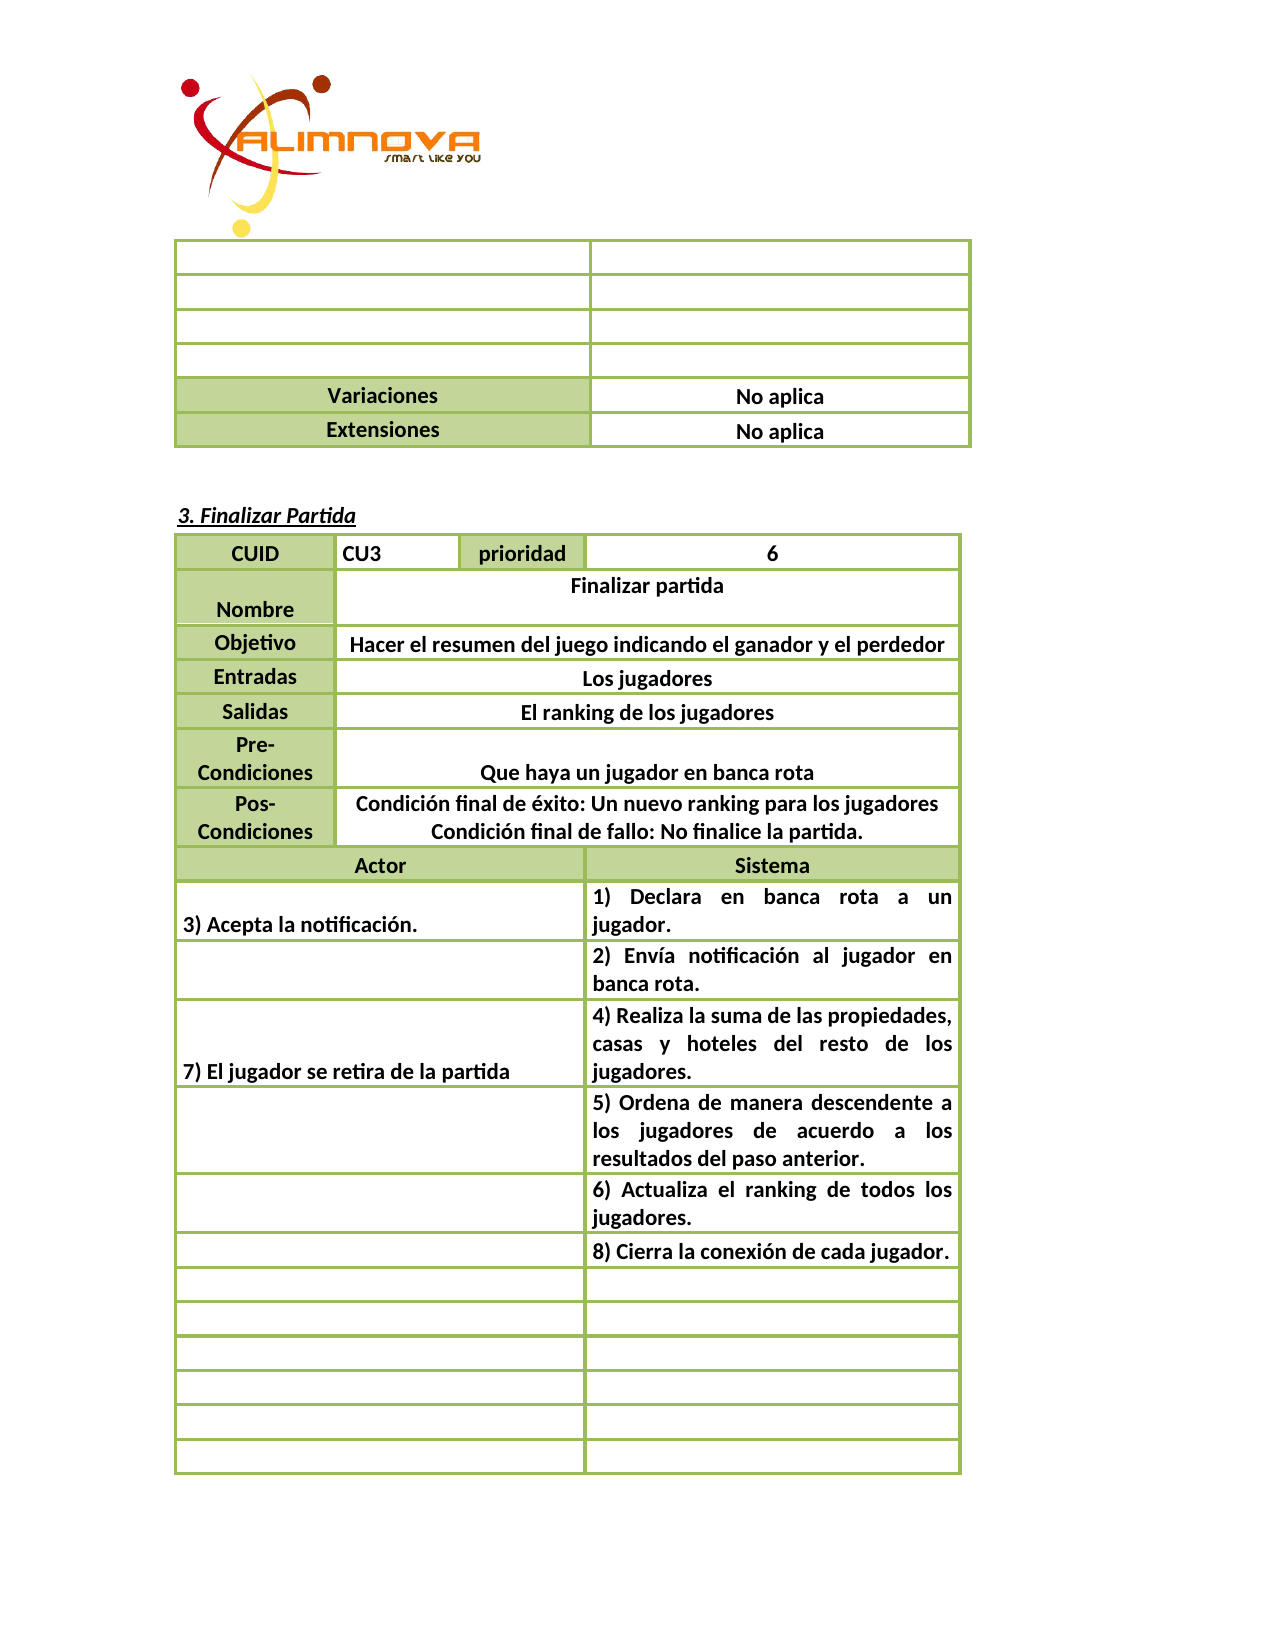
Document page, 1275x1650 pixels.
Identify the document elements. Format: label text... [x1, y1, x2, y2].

table_cell [177, 1406, 583, 1437]
table_cell Extensiones [177, 414, 589, 445]
table_cell No aplica [592, 414, 968, 445]
table_cell 3) Acepta la notificación. [177, 883, 583, 938]
subtitle 3. Finalizar Partida [177, 501, 1098, 529]
table_cell No aplica [592, 379, 968, 411]
table_cell 5) Ordena de manera descendente a los jugadores de acuerdo a los resultados del paso anterior. [587, 1088, 958, 1172]
table_header CU3 [337, 536, 458, 568]
table_cell [177, 311, 589, 342]
table_header prioridad [461, 536, 583, 568]
table_cell [177, 1372, 583, 1403]
table_cell Sistema [587, 848, 958, 879]
table_cell Los jugadores [337, 661, 958, 692]
table_cell Condición final de éxito: Un nuevo ranking para los jugadores Condición final de fallo: No finalice la partida. [337, 789, 958, 845]
table_cell 2) Envía notificación al jugador en banca rota. [587, 942, 958, 998]
table_cell El ranking de los jugadores [337, 695, 958, 727]
table_cell Objetivo [177, 627, 333, 658]
table_cell [177, 1088, 583, 1172]
table_cell [587, 1372, 958, 1403]
table_cell [177, 1269, 583, 1300]
table_cell 1) Declara en banca rota a un jugador. [587, 883, 958, 938]
table_cell Salidas [177, 695, 333, 727]
table_cell [587, 1406, 958, 1437]
table_cell [592, 311, 968, 342]
table_cell Entradas [177, 661, 333, 692]
table_cell 7) El jugador se retira de la partida [177, 1001, 583, 1085]
table_cell [592, 276, 968, 307]
table_cell 8) Cierra la conexión de cada jugador. [587, 1234, 958, 1266]
table_cell [177, 1338, 583, 1369]
table_cell Pos-Condiciones [177, 789, 333, 845]
table_cell [177, 942, 583, 998]
table_cell [592, 242, 968, 273]
table_cell [177, 1441, 583, 1472]
table_cell Variaciones [177, 379, 589, 411]
table_cell Nombre [177, 571, 333, 623]
table_cell [177, 242, 589, 273]
table_cell Que haya un jugador en banca rota [337, 730, 958, 786]
table_cell [587, 1441, 958, 1472]
table_header CUID [177, 536, 333, 568]
table_cell Actor [177, 848, 583, 879]
table_cell 4) Realiza la suma de las propiedades, casas y hoteles del resto de los jugadores. [587, 1001, 958, 1085]
table_cell 6) Actualiza el ranking de todos los jugadores. [587, 1175, 958, 1231]
table_cell [592, 345, 968, 376]
table_cell [177, 1303, 583, 1334]
table_cell [587, 1303, 958, 1334]
table_cell [177, 276, 589, 307]
table_cell [177, 1234, 583, 1266]
table_cell [587, 1338, 958, 1369]
table_cell Hacer el resumen del juego indicando el ganador y el perdedor [337, 627, 958, 658]
picture [177, 73, 482, 239]
table_cell [177, 1175, 583, 1231]
table_cell Finalizar partida [337, 571, 958, 623]
table_cell Pre-Condiciones [177, 730, 333, 786]
table_header 6 [587, 536, 958, 568]
table_cell [587, 1269, 958, 1300]
table_cell [177, 345, 589, 376]
